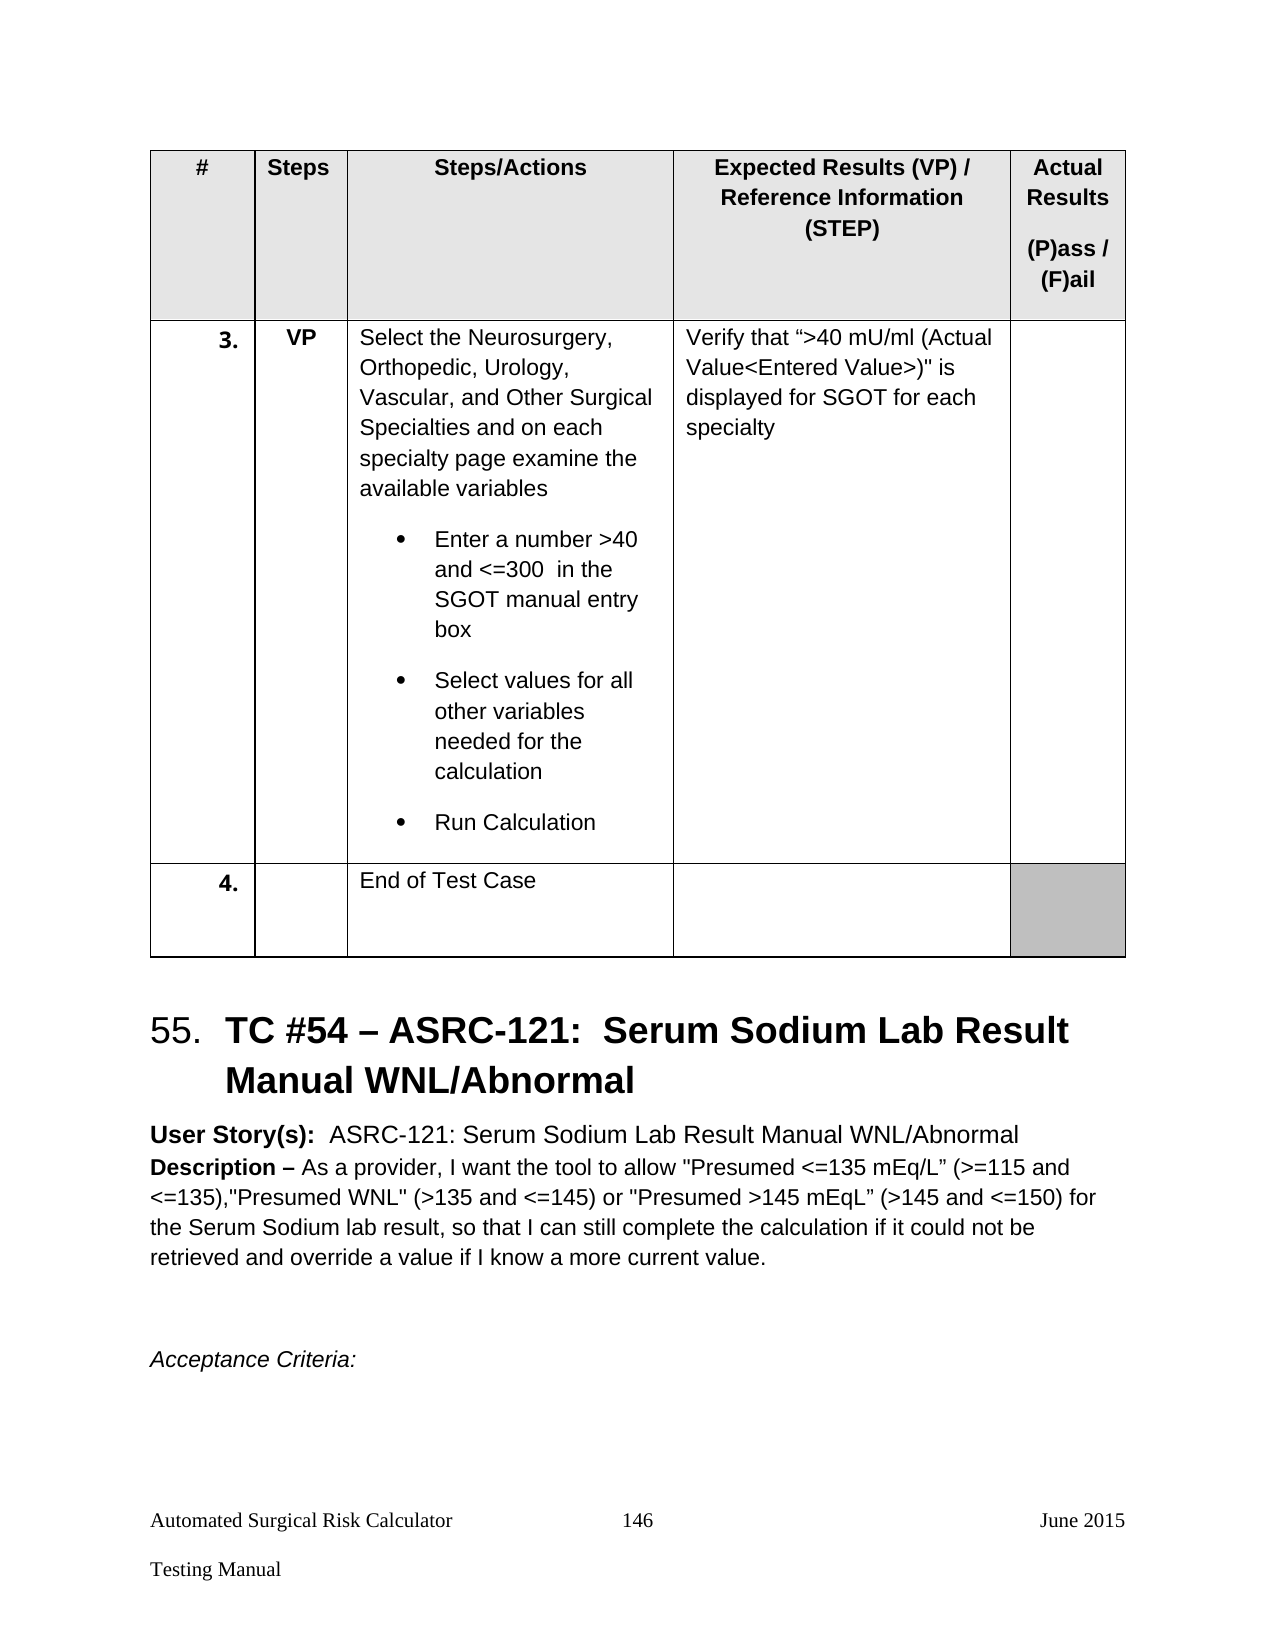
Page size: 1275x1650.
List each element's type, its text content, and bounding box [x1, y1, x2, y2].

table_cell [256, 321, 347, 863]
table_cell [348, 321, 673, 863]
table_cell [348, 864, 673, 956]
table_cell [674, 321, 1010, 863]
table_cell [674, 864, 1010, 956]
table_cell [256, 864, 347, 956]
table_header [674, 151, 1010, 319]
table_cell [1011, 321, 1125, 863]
text Acceptance Criteria: [150, 1346, 1125, 1373]
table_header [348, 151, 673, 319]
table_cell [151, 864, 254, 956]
text Description – As a provider, I want the tool to allow "Presumed <=135 mEq/L” (>=115 and <=135),"Presumed WNL" (>135 and <=145) or "Presumed >145 mEqL” (>145 and <=150) for the Serum Sodium lab result, so that I can still complete the calculation if it could not be retrieved and override a value if I know a more current value. [150, 1153, 1125, 1271]
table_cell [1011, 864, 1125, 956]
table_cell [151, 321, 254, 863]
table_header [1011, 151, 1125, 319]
text User Story(s): ASRC-121: Serum Sodium Lab Result Manual WNL/Abnormal [150, 1120, 1125, 1149]
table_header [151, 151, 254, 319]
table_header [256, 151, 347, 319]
subtitle TC #54 – ASRC-121: Serum Sodium Lab Result Manual WNL/Abnormal [150, 1008, 1125, 1101]
